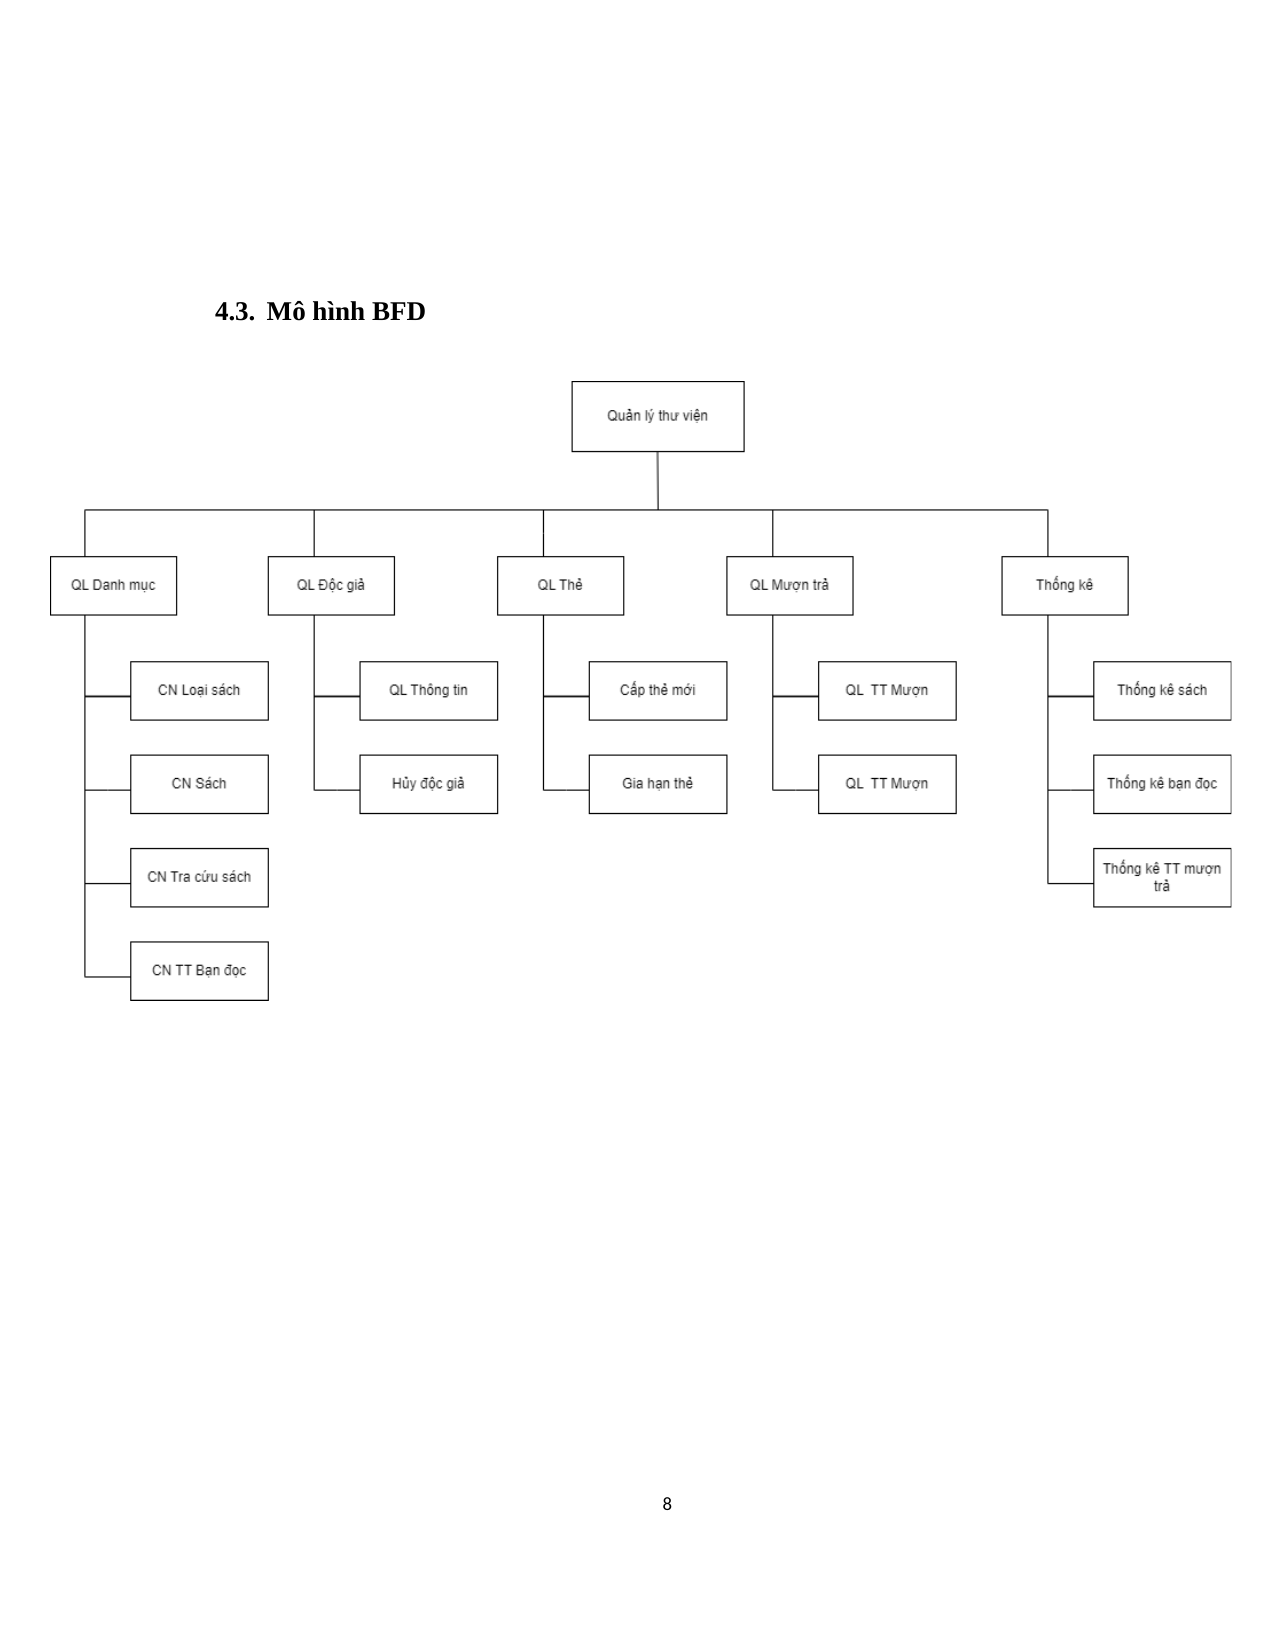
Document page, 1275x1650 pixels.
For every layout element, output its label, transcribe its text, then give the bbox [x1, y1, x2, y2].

list Mô hình BFD [215, 296, 1157, 327]
picture [50, 381, 1232, 1001]
